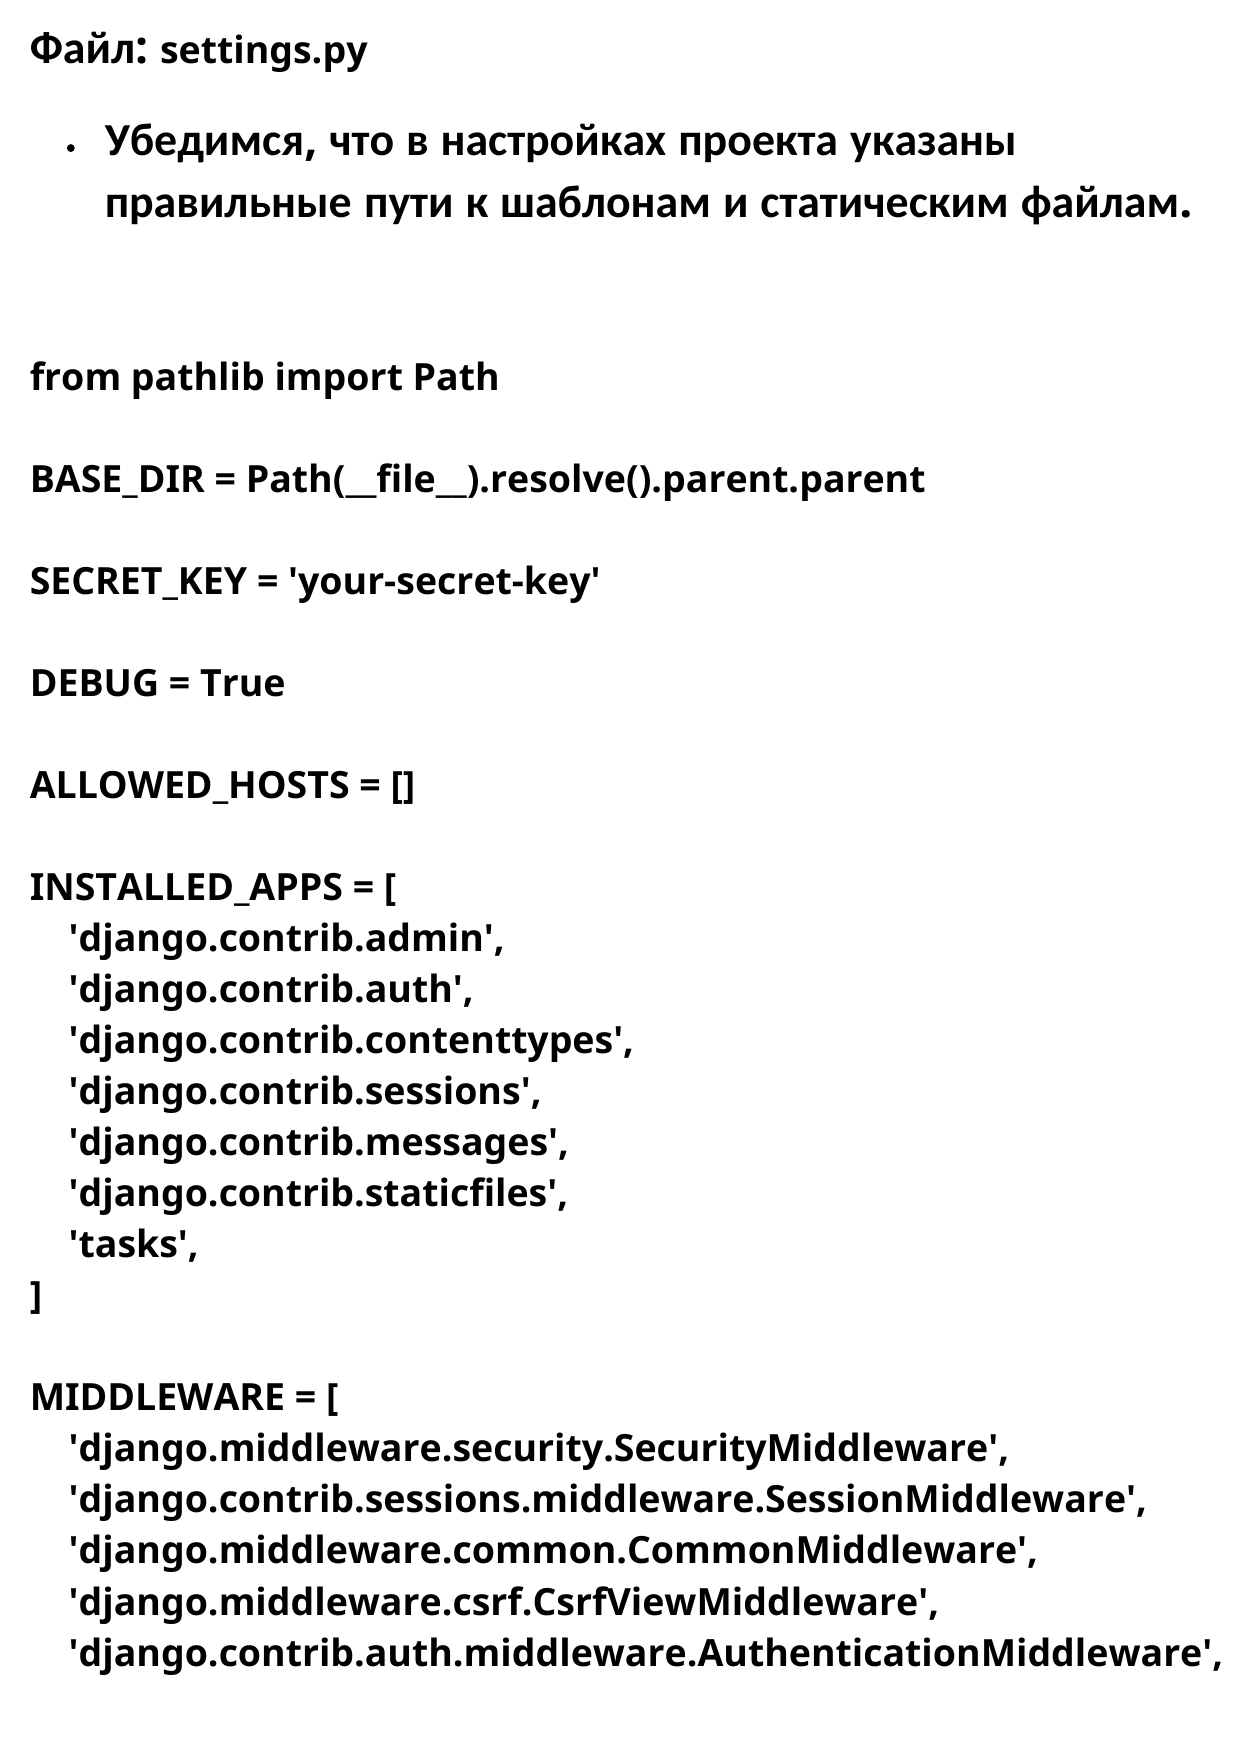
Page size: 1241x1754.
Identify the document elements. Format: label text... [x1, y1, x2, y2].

text 'django.middleware.common.CommonMiddleware', [29, 1524, 1226, 1575]
text 'tasks', [29, 1217, 1226, 1268]
text 'django.contrib.contenttypes', [29, 1013, 1226, 1064]
text 'django.contrib.sessions.middleware.SessionMiddleware', [29, 1473, 1226, 1524]
text 'django.contrib.auth.middleware.AuthenticationMiddleware', [29, 1626, 1226, 1677]
text Файл: settings.py [29, 15, 1226, 77]
text 'django.contrib.sessions', [29, 1064, 1226, 1115]
text 'django.contrib.messages', [29, 1115, 1226, 1166]
text ] [29, 1268, 1226, 1319]
list Убедимся, что в настройках проекта указаны правильные пути к шаблонам и статическим файлам. [67, 106, 1226, 321]
text 'django.middleware.csrf.CsrfViewMiddleware', [29, 1575, 1226, 1626]
text 'django.contrib.staticfiles', [29, 1166, 1226, 1217]
text DEBUG = True [29, 656, 1226, 707]
text 'django.contrib.admin', [29, 911, 1226, 962]
text 'django.middleware.security.SecurityMiddleware', [29, 1422, 1226, 1473]
text INSTALLED_APPS = [ [29, 860, 1226, 911]
text BASE_DIR = Path(__file__).resolve().parent.parent [29, 452, 1226, 503]
text 'django.contrib.auth', [29, 962, 1226, 1013]
text MIDDLEWARE = [ [29, 1371, 1226, 1422]
text from pathlib import Path [29, 350, 1226, 401]
text ALLOWED_HOSTS = [] [29, 758, 1226, 809]
text SECRET_KEY = 'your-secret-key' [29, 554, 1226, 605]
